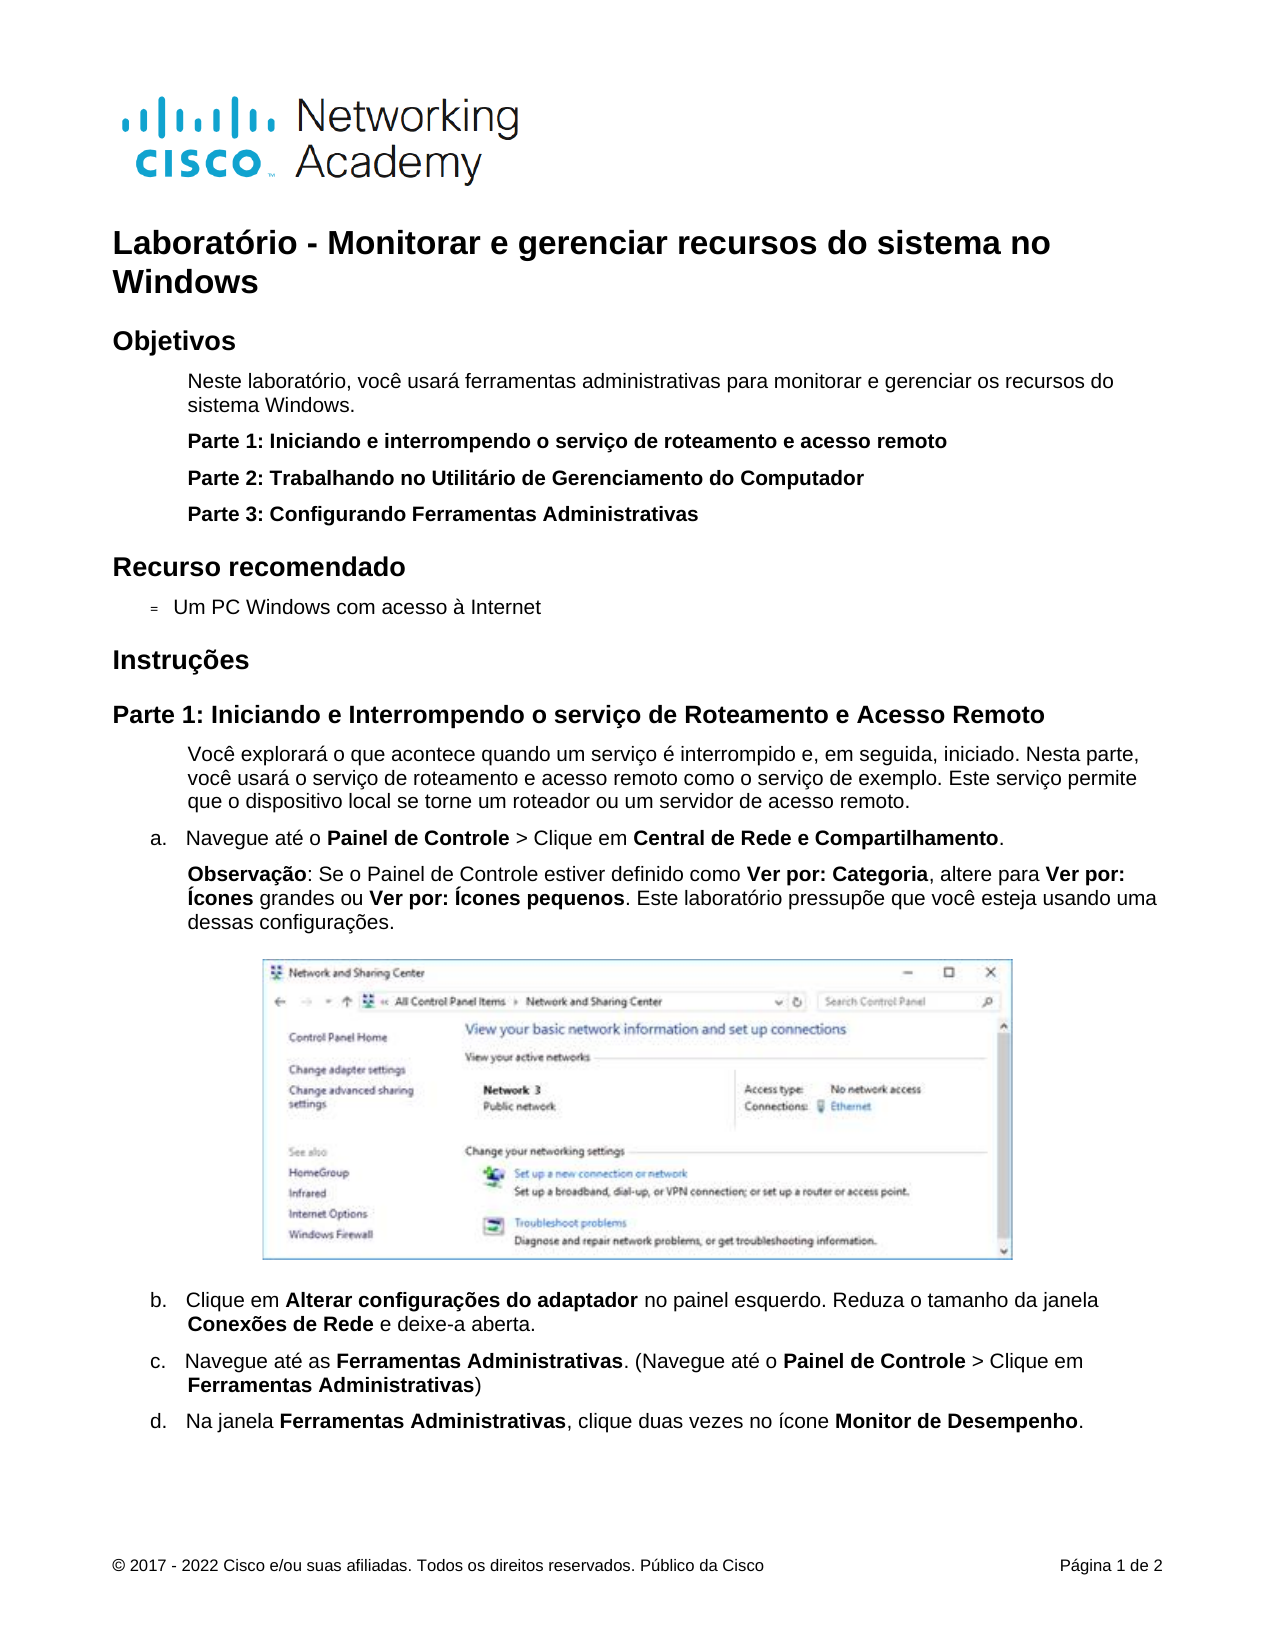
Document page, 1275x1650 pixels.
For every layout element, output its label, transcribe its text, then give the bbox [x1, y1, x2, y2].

text Você explorará o que acontece quando um serviço é interrompido e, em seguida, iniciado. Nesta parte, você usará o serviço de roteamento e acesso remoto como o serviço de exemplo. Este serviço permite que o dispositivo local se torne um roteador ou um servidor de acesso remoto. [187, 741, 1162, 813]
text c. Navegue até as Ferramentas Administrativas. (Navegue até o Painel de Controle > Clique em Ferramentas Administrativas) [150, 1348, 1162, 1396]
subtitle Parte 1: Iniciando e Interrompendo o serviço de Roteamento e Acesso Remoto [112, 700, 1162, 729]
title Laboratório - Monitorar e gerenciar recursos do sistema no Windows [112, 223, 1162, 300]
text Parte 1: Iniciando e interrompendo o serviço de roteamento e acesso remoto [187, 429, 1162, 453]
text Parte 2: Trabalhando no Utilitário de Gerenciamento do Computador [187, 466, 1162, 490]
text Observação: Se o Painel de Controle estiver definido como Ver por: Categoria, altere para Ver por: Ícones grandes ou Ver por: Ícones pequenos. Este laboratório pressupõe que você esteja usando uma dessas configurações. [187, 862, 1162, 934]
text Parte 3: Configurando Ferramentas Administrativas [187, 502, 1162, 526]
text Neste laboratório, você usará ferramentas administrativas para monitorar e gerenciar os recursos do sistema Windows. [187, 369, 1162, 417]
subtitle Recurso recomendado [112, 551, 1162, 582]
picture [112, 81, 537, 214]
text b. Clique em Alterar configurações do adaptador no painel esquerdo. Reduza o tamanho da janela Conexões de Rede e deixe-a aberta. [150, 1288, 1162, 1336]
text = Um PC Windows com acesso à Internet [150, 595, 1162, 619]
picture [262, 959, 1013, 1260]
subtitle Instruções [112, 644, 1162, 675]
text d. Na janela Ferramentas Administrativas, clique duas vezes no ícone Monitor de Desempenho. [150, 1409, 1162, 1433]
subtitle Objetivos [112, 325, 1162, 356]
text a. Navegue até o Painel de Controle > Clique em Central de Rede e Compartilhamento. [150, 826, 1162, 850]
